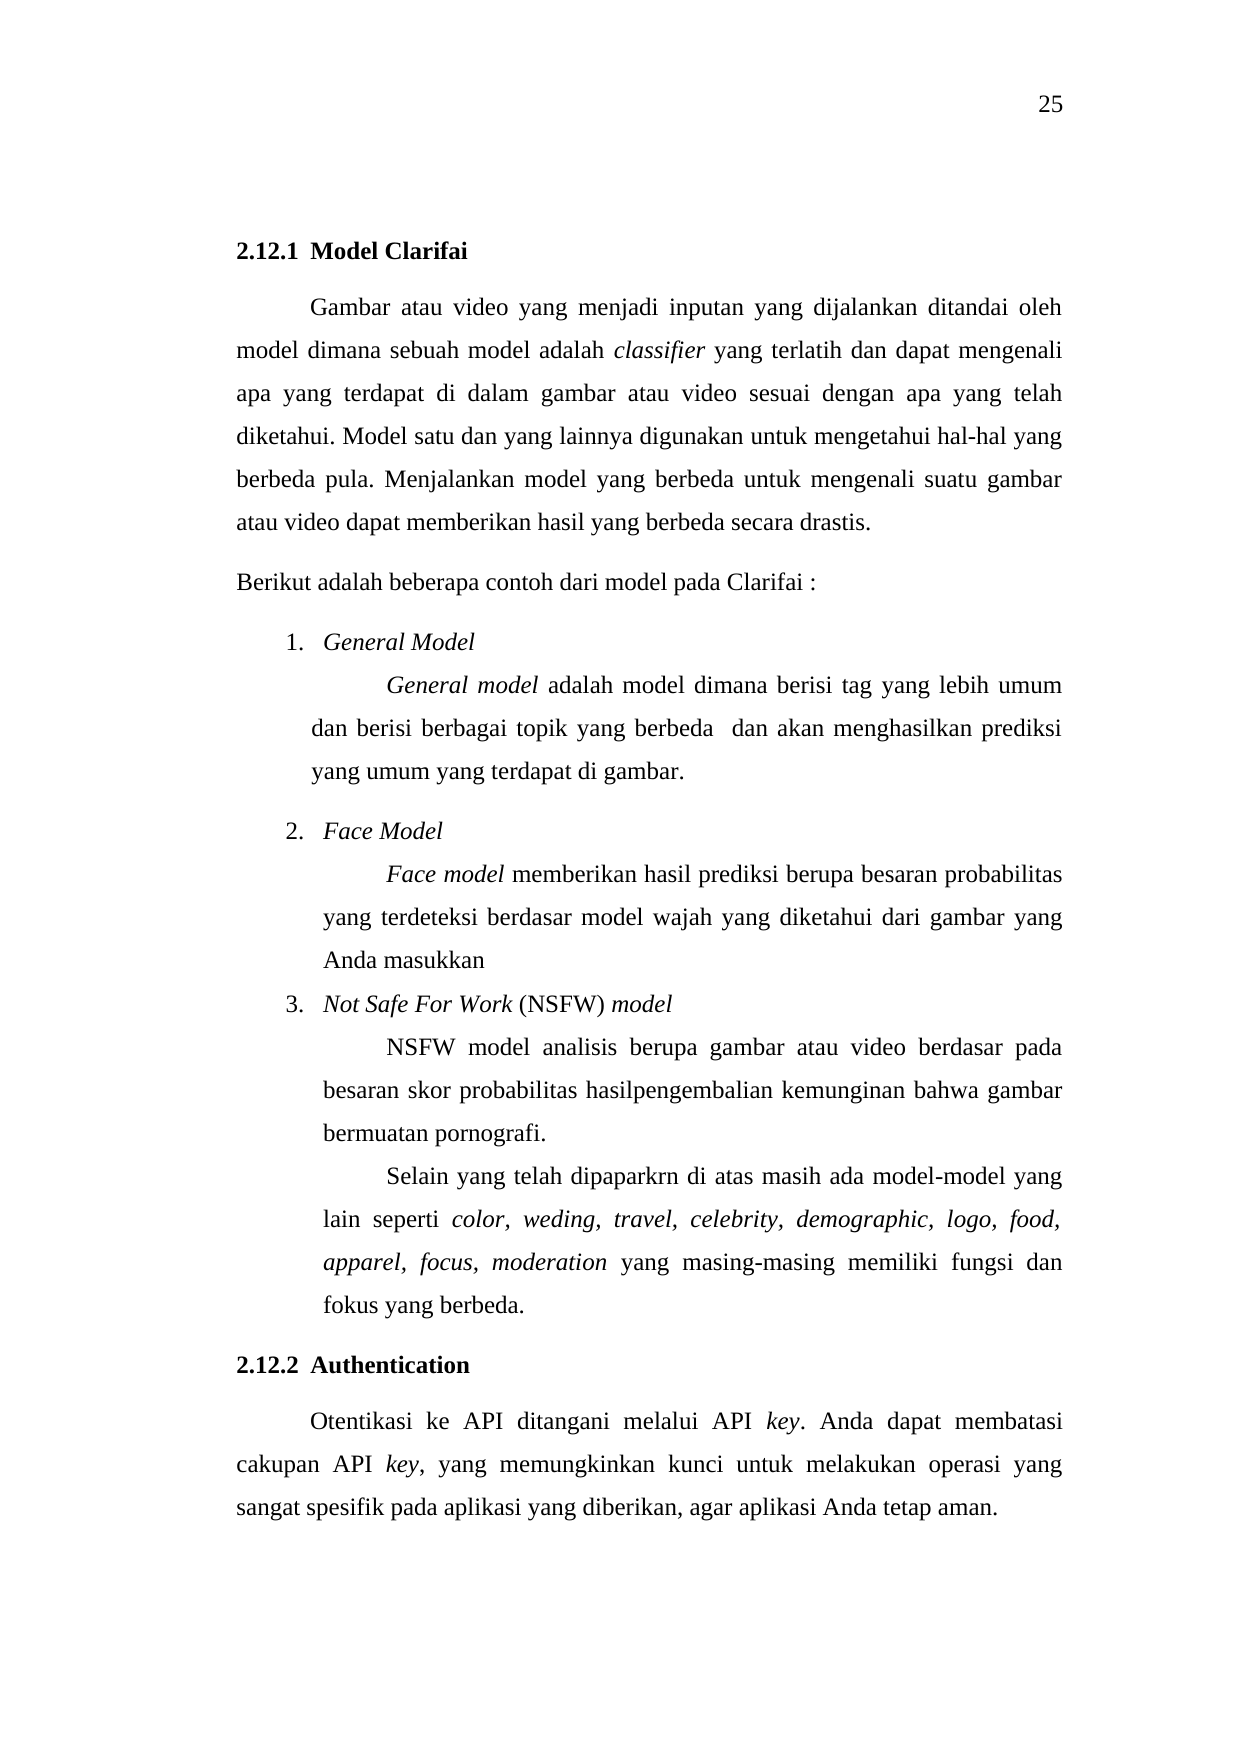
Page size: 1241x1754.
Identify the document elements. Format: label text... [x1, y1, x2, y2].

subtitle Authentication [236, 1350, 1063, 1379]
list Selain yang telah dipaparkrn di atas masih ada model-model yang lain seperti color, weding, travel, celebrity, demographic, logo, food, apparel, focus, moderation yang masing-masing memiliki fungsi dan fokus yang berbeda. [323, 1161, 1063, 1319]
subtitle Model Clarifai [236, 236, 1063, 265]
list Face Model [285, 816, 1063, 845]
list Not Safe For Work (NSFW) model [285, 989, 1063, 1017]
list Face model memberikan hasil prediksi berupa besaran probabilitas yang terdeteksi berdasar model wajah yang diketahui dari gambar yang Anda masukkan [323, 859, 1063, 974]
text Otentikasi ke API ditangani melalui API key. Anda dapat membatasi cakupan API key, yang memungkinkan kunci untuk melakukan operasi yang sangat spesifik pada aplikasi yang diberikan, agar aplikasi Anda tetap aman. [236, 1406, 1063, 1521]
list General Model [285, 627, 1063, 656]
text Berikut adalah beberapa contoh dari model pada Clarifai : [236, 567, 1063, 596]
list NSFW model analisis berupa gambar atau video berdasar pada besaran skor probabilitas hasilpengembalian kemunginan bahwa gambar bermuatan pornografi. [323, 1032, 1063, 1147]
text Gambar atau video yang menjadi inputan yang dijalankan ditandai oleh model dimana sebuah model adalah classifier yang terlatih dan dapat mengenali apa yang terdapat di dalam gambar atau video sesuai dengan apa yang telah diketahui. Model satu dan yang lainnya digunakan untuk mengetahui hal-hal yang berbeda pula. Menjalankan model yang berbeda untuk mengenali suatu gambar atau video dapat memberikan hasil yang berbeda secara drastis. [236, 292, 1063, 536]
text General model adalah model dimana berisi tag yang lebih umum dan berisi berbagai topik yang berbeda dan akan menghasilkan prediksi yang umum yang terdapat di gambar. [311, 670, 1063, 785]
